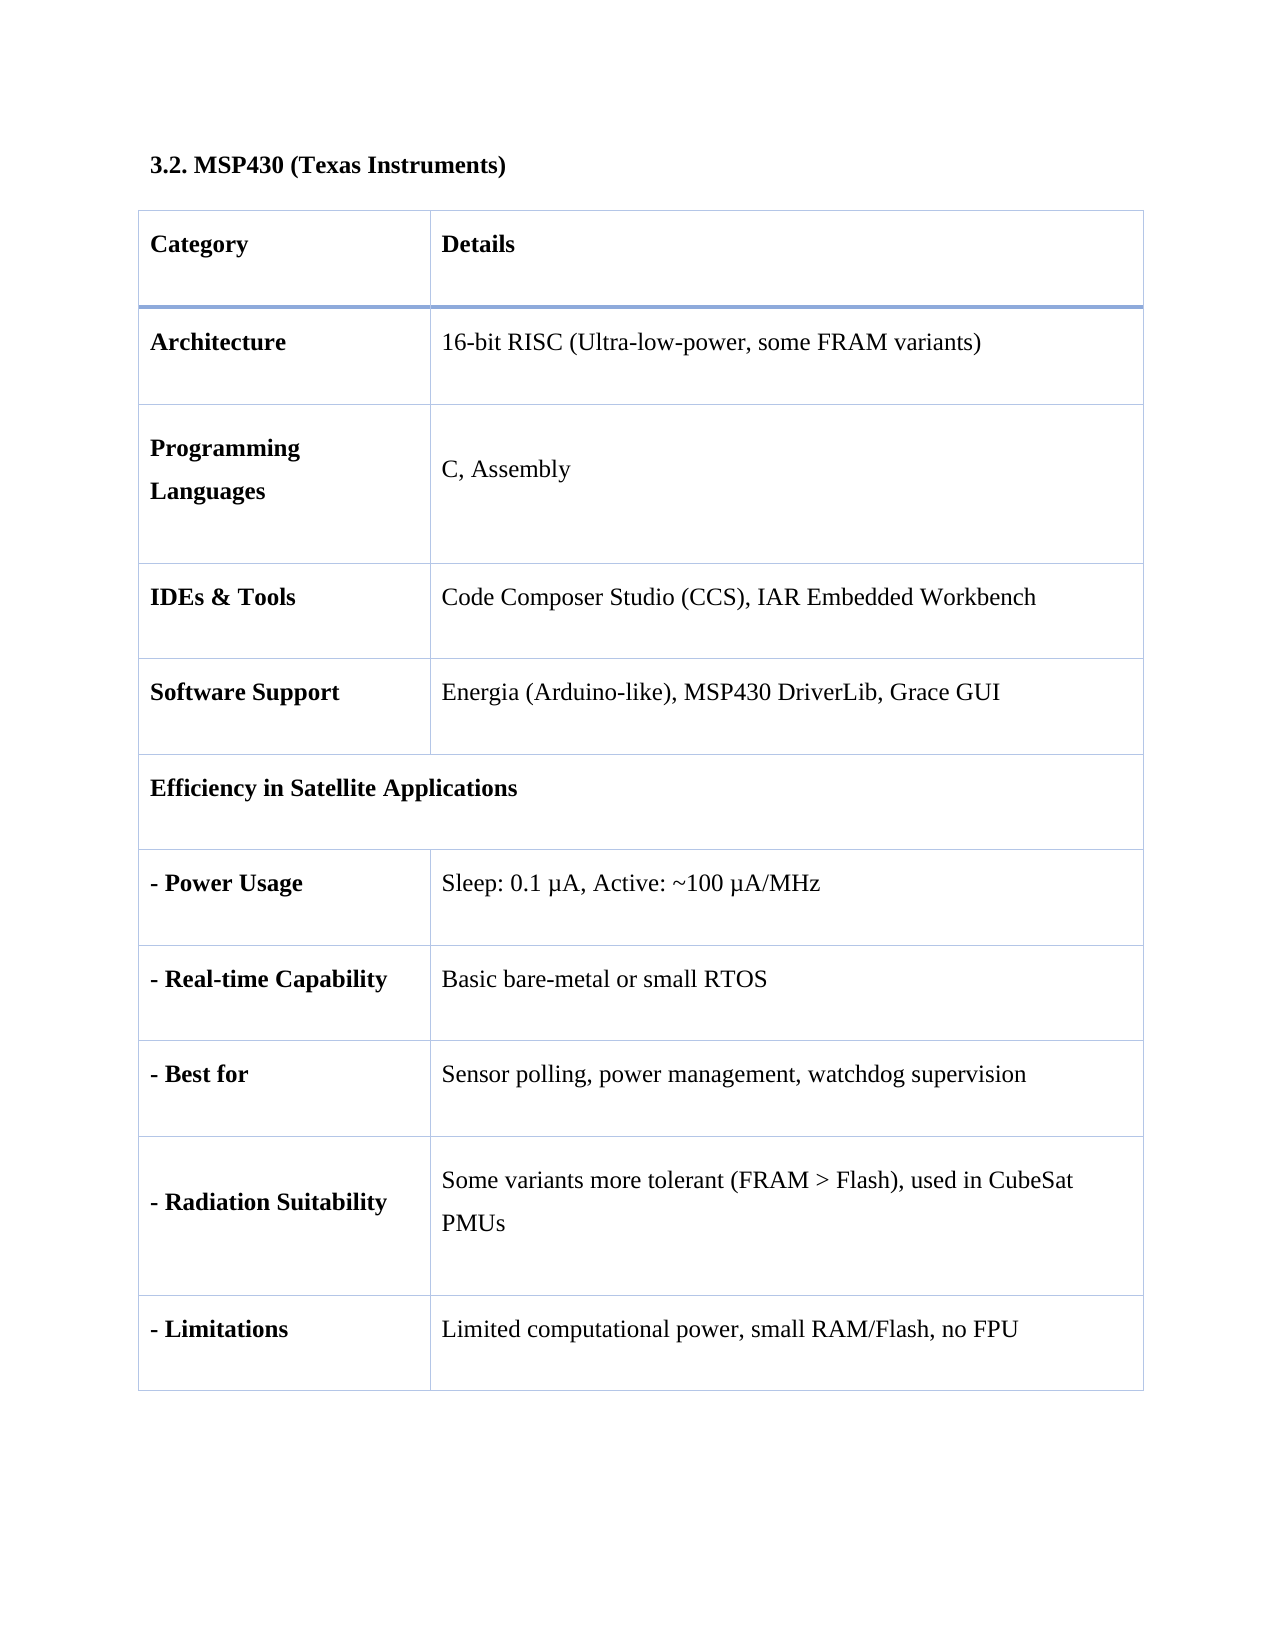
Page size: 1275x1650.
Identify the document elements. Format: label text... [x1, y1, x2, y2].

table_cell Programming Languages [139, 405, 430, 563]
table_header Details [431, 211, 1143, 305]
table_cell Some variants more tolerant (FRAM > Flash), used in CubeSat PMUs [431, 1137, 1143, 1295]
table_cell - Radiation Suitability [139, 1137, 430, 1295]
table_cell Sensor polling, power management, watchdog supervision [431, 1041, 1143, 1136]
table_cell Efficiency in Satellite Applications [139, 755, 1143, 849]
table_cell Basic bare-metal or small RTOS [431, 946, 1143, 1040]
table_cell IDEs & Tools [139, 564, 430, 658]
table_cell - Real-time Capability [139, 946, 430, 1040]
table_cell Architecture [139, 309, 430, 404]
table_cell - Best for [139, 1041, 430, 1136]
table_cell Limited computational power, small RAM/Flash, no FPU [431, 1296, 1143, 1390]
table_cell Sleep: 0.1 µA, Active: ~100 µA/MHz [431, 850, 1143, 945]
table_cell 16-bit RISC (Ultra-low-power, some FRAM variants) [431, 309, 1143, 404]
table_cell Energia (Arduino-like), MSP430 DriverLib, Grace GUI [431, 659, 1143, 754]
table_cell Software Support [139, 659, 430, 754]
table_cell Code Composer Studio (CCS), IAR Embedded Workbench [431, 564, 1143, 658]
table_cell - Power Usage [139, 850, 430, 945]
table_header Category [139, 211, 430, 305]
text 3.2. MSP430 (Texas Instruments) [150, 150, 1125, 179]
table_cell C, Assembly [431, 405, 1143, 563]
table_cell - Limitations [139, 1296, 430, 1390]
